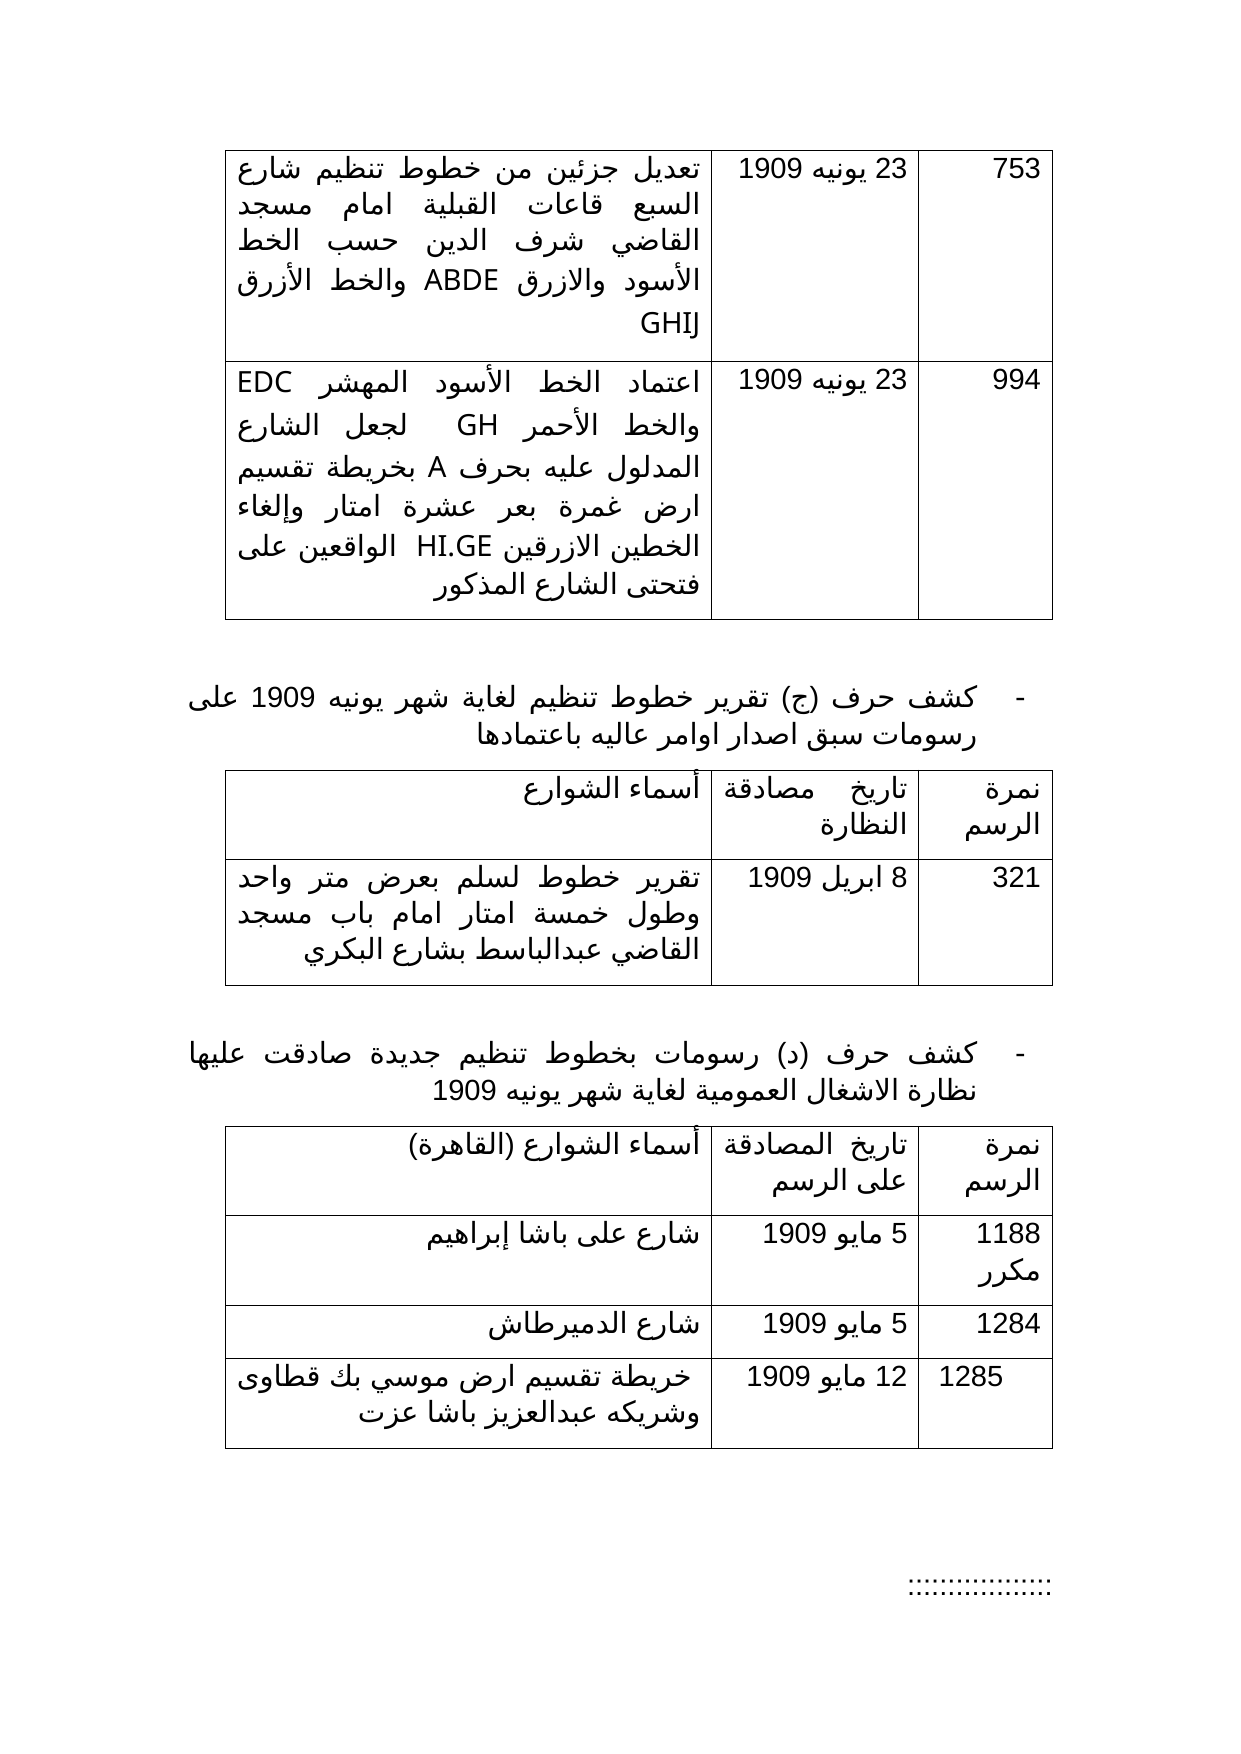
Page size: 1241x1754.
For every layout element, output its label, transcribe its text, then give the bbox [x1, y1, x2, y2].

table_cell 12 مايو 1909 [712, 1359, 918, 1448]
table_cell خريطة تقسيم ارض موسي بك قطاوى وشريكه عبدالعزيز باشا عزت [226, 1359, 711, 1448]
table_cell تقرير خطوط لسلم بعرض متر واحد وطول خمسة امتار امام باب مسجد القاضي عبدالباسط بشارع البكري [226, 860, 711, 985]
table_cell 1188 مكرر [919, 1216, 1052, 1305]
table_header أسماء الشوارع [226, 771, 711, 859]
table_cell تعديل جزئين من خطوط تنظيم شارع السبع قاعات القبلية امام مسجد القاضي شرف الدين حسب الخط الأسود والازرق ABDE والخط الأزرق GHIJ [226, 151, 711, 361]
table_header نمرة الرسم [919, 1127, 1052, 1215]
table_cell 5 مايو 1909 [712, 1306, 918, 1358]
table_cell اعتماد الخط الأسود المهشر EDC والخط الأحمر GH لجعل الشارع المدلول عليه بحرف A بخريطة تقسيم ارض غمرة بعر عشرة امتار وإلغاء الخطين الازرقين HI.GE الواقعين على فتحتى الشارع المذكور [226, 362, 711, 619]
table_cell 1284 [919, 1306, 1052, 1358]
table_header تاريخ المصادقة على الرسم [712, 1127, 918, 1215]
table_cell 994 [919, 362, 1052, 619]
list كشف حرف (د) رسومات بخطوط تنظيم جديدة صادقت عليها نظارة الاشغال العمومية لغاية شهر يونيه 1909 [187, 1036, 1015, 1107]
table_header تاريخ مصادقة النظارة [712, 771, 918, 859]
table_cell 321 [919, 860, 1052, 985]
table_cell شارع على باشا إبراهيم [226, 1216, 711, 1305]
table_cell 753 [919, 151, 1052, 361]
table_cell 23 يونيه 1909 [712, 362, 918, 619]
table_header نمرة الرسم [919, 771, 1052, 859]
list كشف حرف (ج) تقرير خطوط تنظيم لغاية شهر يونيه 1909 على رسومات سبق اصدار اوامر عاليه باعتمادها [187, 680, 1015, 750]
table_header أسماء الشوارع (القاهرة) [226, 1127, 711, 1215]
text :::::::::::::::::: [187, 1568, 1053, 1601]
table_cell 1285 [919, 1359, 1052, 1448]
table_cell 23 يونيه 1909 [712, 151, 918, 361]
table_cell شارع الدميرطاش [226, 1306, 711, 1358]
table_cell 8 ابريل 1909 [712, 860, 918, 985]
table_cell 5 مايو 1909 [712, 1216, 918, 1305]
